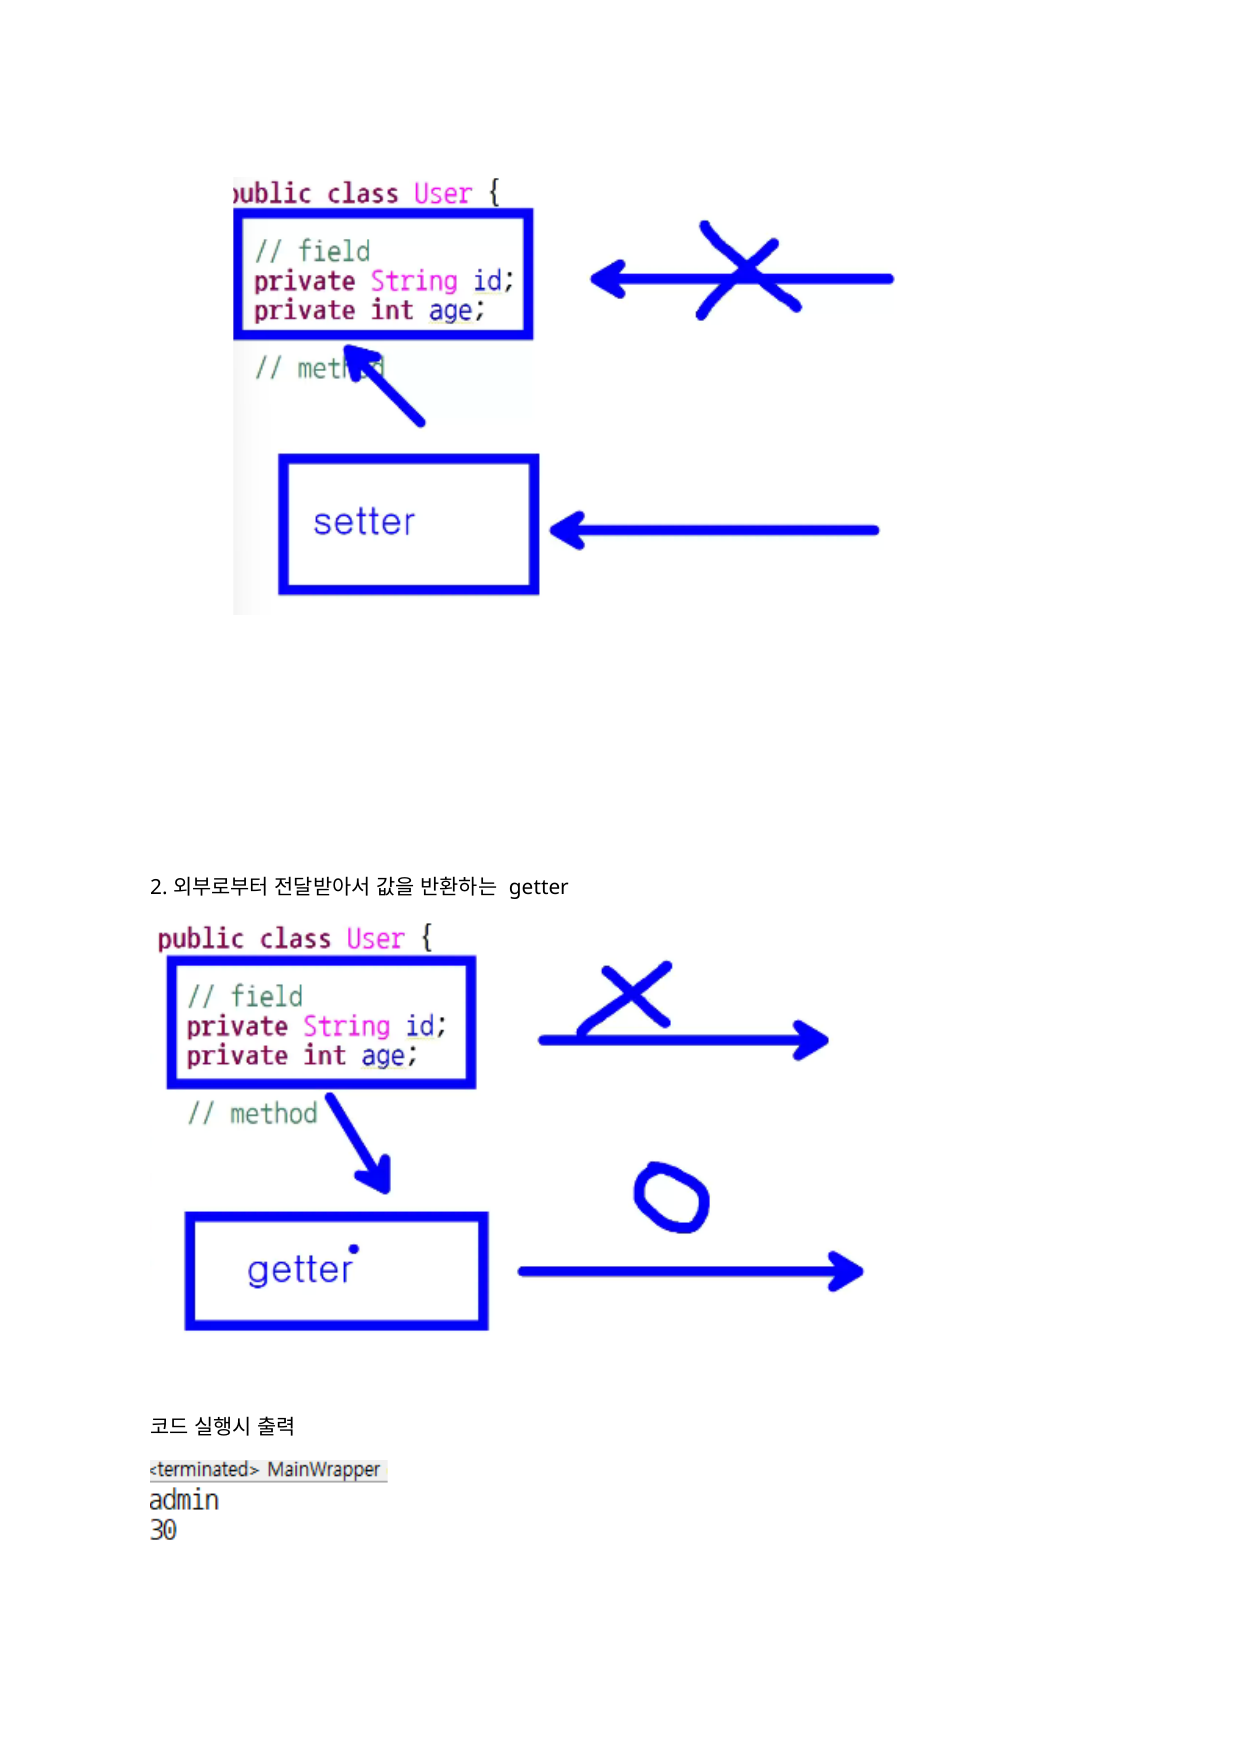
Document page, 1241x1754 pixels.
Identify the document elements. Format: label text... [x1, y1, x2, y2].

text 2. 외부로부터 전달받아서 값을 반환하는 getter [150, 870, 1090, 900]
text 코드 실행시 출력 [150, 1411, 1090, 1441]
picture [150, 919, 968, 1345]
picture [150, 1460, 388, 1567]
picture [233, 177, 934, 615]
